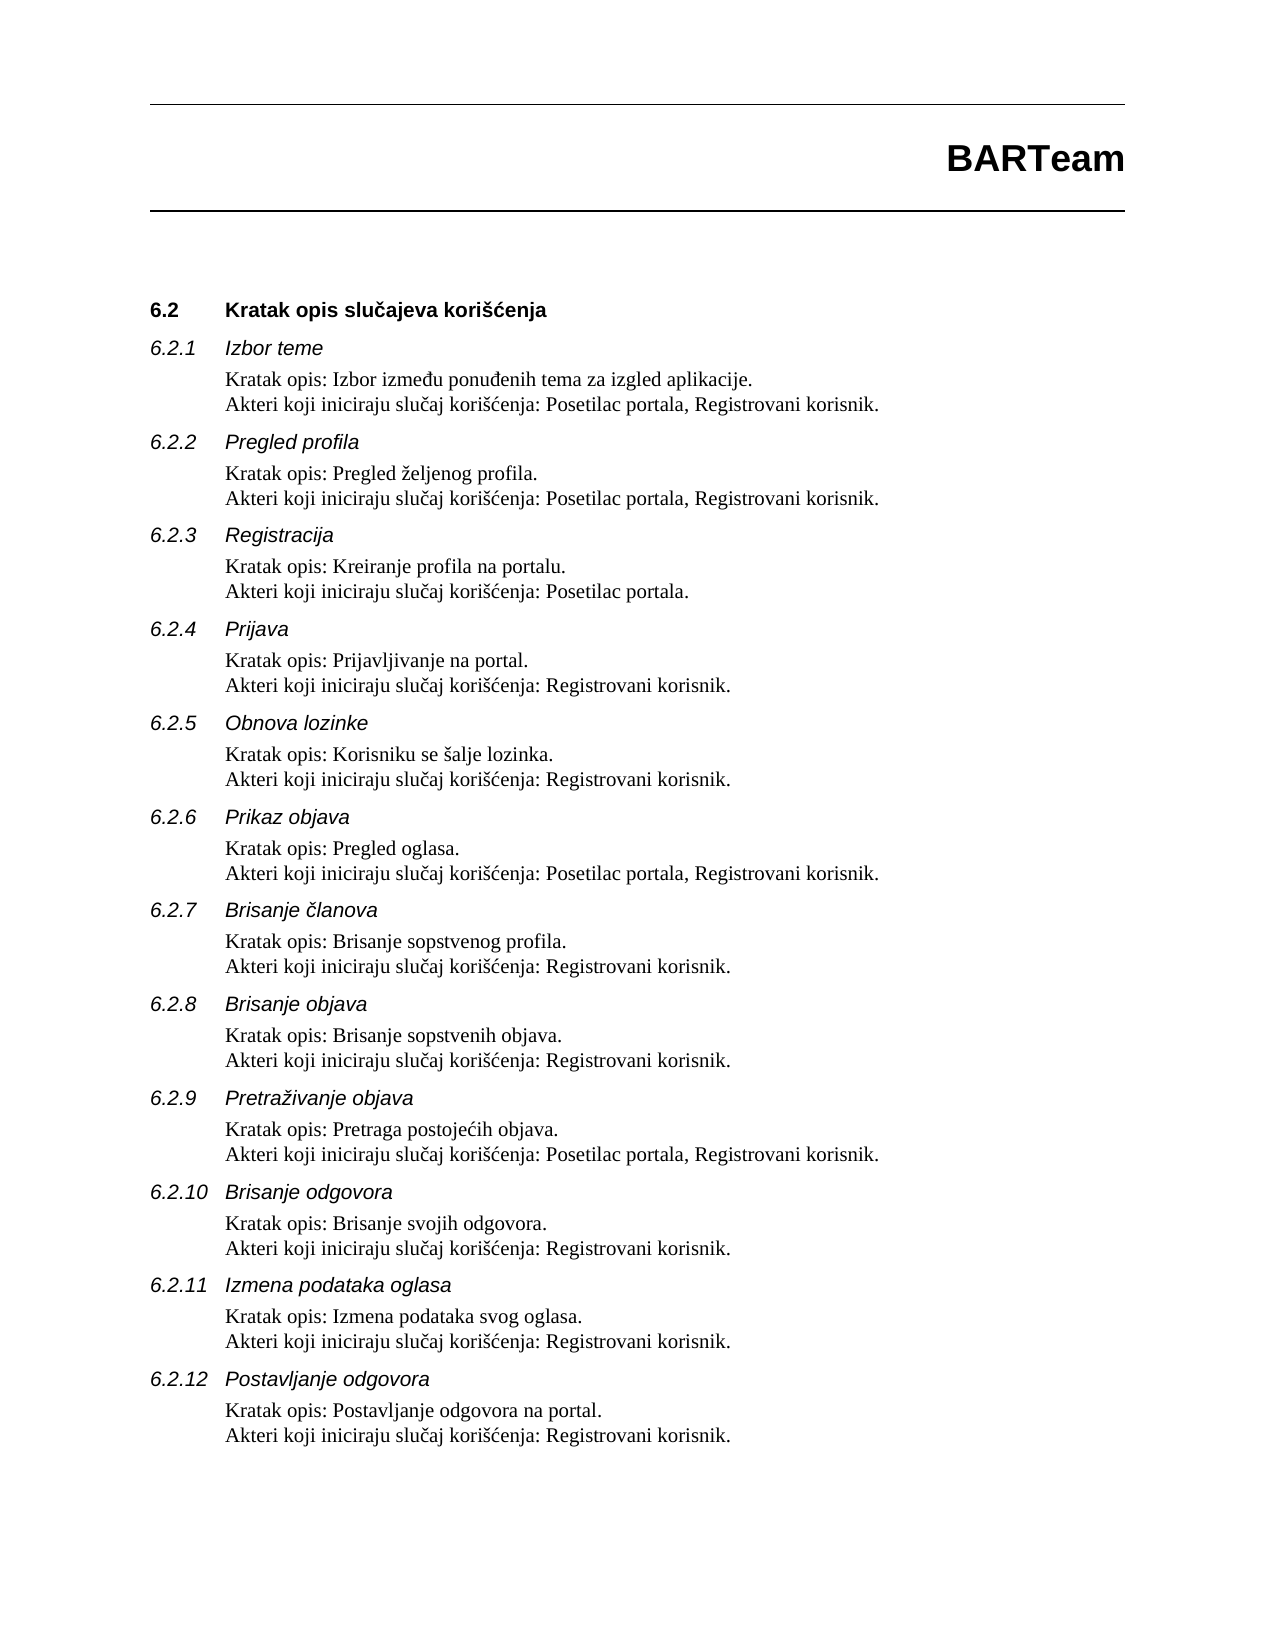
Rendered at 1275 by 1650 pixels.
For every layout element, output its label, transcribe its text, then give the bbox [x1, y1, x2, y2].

text Kratak opis: Izbor između ponuđenih tema za izgled aplikacije. [225, 366, 1125, 391]
subtitle Obnova lozinke [150, 710, 1125, 735]
subtitle Izbor teme [150, 335, 1125, 360]
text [225, 1328, 1125, 1353]
subtitle Prikaz objava [150, 803, 1125, 828]
text Akteri koji iniciraju slučaj korišćenja: Posetilac portala, Registrovani korisnik. [225, 485, 1125, 510]
subtitle Izmena podataka oglasa [150, 1272, 1125, 1297]
text Akteri koji iniciraju slučaj korišćenja: Registrovani korisnik. [225, 1047, 1125, 1072]
text Kratak opis: Brisanje sopstvenih objava. [225, 1022, 1125, 1047]
subtitle Kratak opis slučajeva korišćenja [150, 297, 1125, 322]
text Akteri koji iniciraju slučaj korišćenja: Registrovani korisnik. [225, 672, 1125, 697]
subtitle Pretraživanje objava [150, 1085, 1125, 1110]
text Kratak opis: Pretraga postojećih objava. [225, 1116, 1125, 1141]
text Kratak opis: Brisanje sopstvenog profila. [225, 928, 1125, 953]
text Akteri koji iniciraju slučaj korišćenja: Registrovani korisnik. [225, 1235, 1125, 1260]
text Akteri koji iniciraju slučaj korišćenja: Posetilac portala, Registrovani korisnik. [225, 860, 1125, 885]
text Akteri koji iniciraju slučaj korišćenja: Posetilac portala, Registrovani korisnik. [225, 1141, 1125, 1166]
text Kratak opis: Kreiranje profila na portalu. [225, 553, 1125, 578]
subtitle Brisanje odgovora [150, 1178, 1125, 1203]
text Kratak opis: Pregled željenog profila. [225, 460, 1125, 485]
text Akteri koji iniciraju slučaj korišćenja: Posetilac portala. [225, 578, 1125, 603]
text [225, 1422, 1125, 1447]
text Kratak opis: Pregled oglasa. [225, 835, 1125, 860]
subtitle Postavljanje odgovora [150, 1366, 1125, 1391]
subtitle Prijava [150, 616, 1125, 641]
subtitle Registracija [150, 522, 1125, 547]
text Kratak opis: Brisanje svojih odgovora. [225, 1210, 1125, 1235]
text Kratak opis: Prijavljivanje na portal. [225, 647, 1125, 672]
text Kratak opis: Izmena podataka svog oglasa. [225, 1303, 1125, 1328]
subtitle Brisanje članova [150, 897, 1125, 922]
subtitle Pregled profila [150, 428, 1125, 453]
text Akteri koji iniciraju slučaj korišćenja: Registrovani korisnik. [225, 766, 1125, 791]
subtitle Brisanje objava [150, 991, 1125, 1016]
text Kratak opis: Korisniku se šalje lozinka. [225, 741, 1125, 766]
text Akteri koji iniciraju slučaj korišćenja: Registrovani korisnik. [225, 953, 1125, 978]
text Kratak opis: Postavljanje odgovora na portal. [225, 1397, 1125, 1422]
text Akteri koji iniciraju slučaj korišćenja: Posetilac portala, Registrovani korisnik. [225, 391, 1125, 416]
